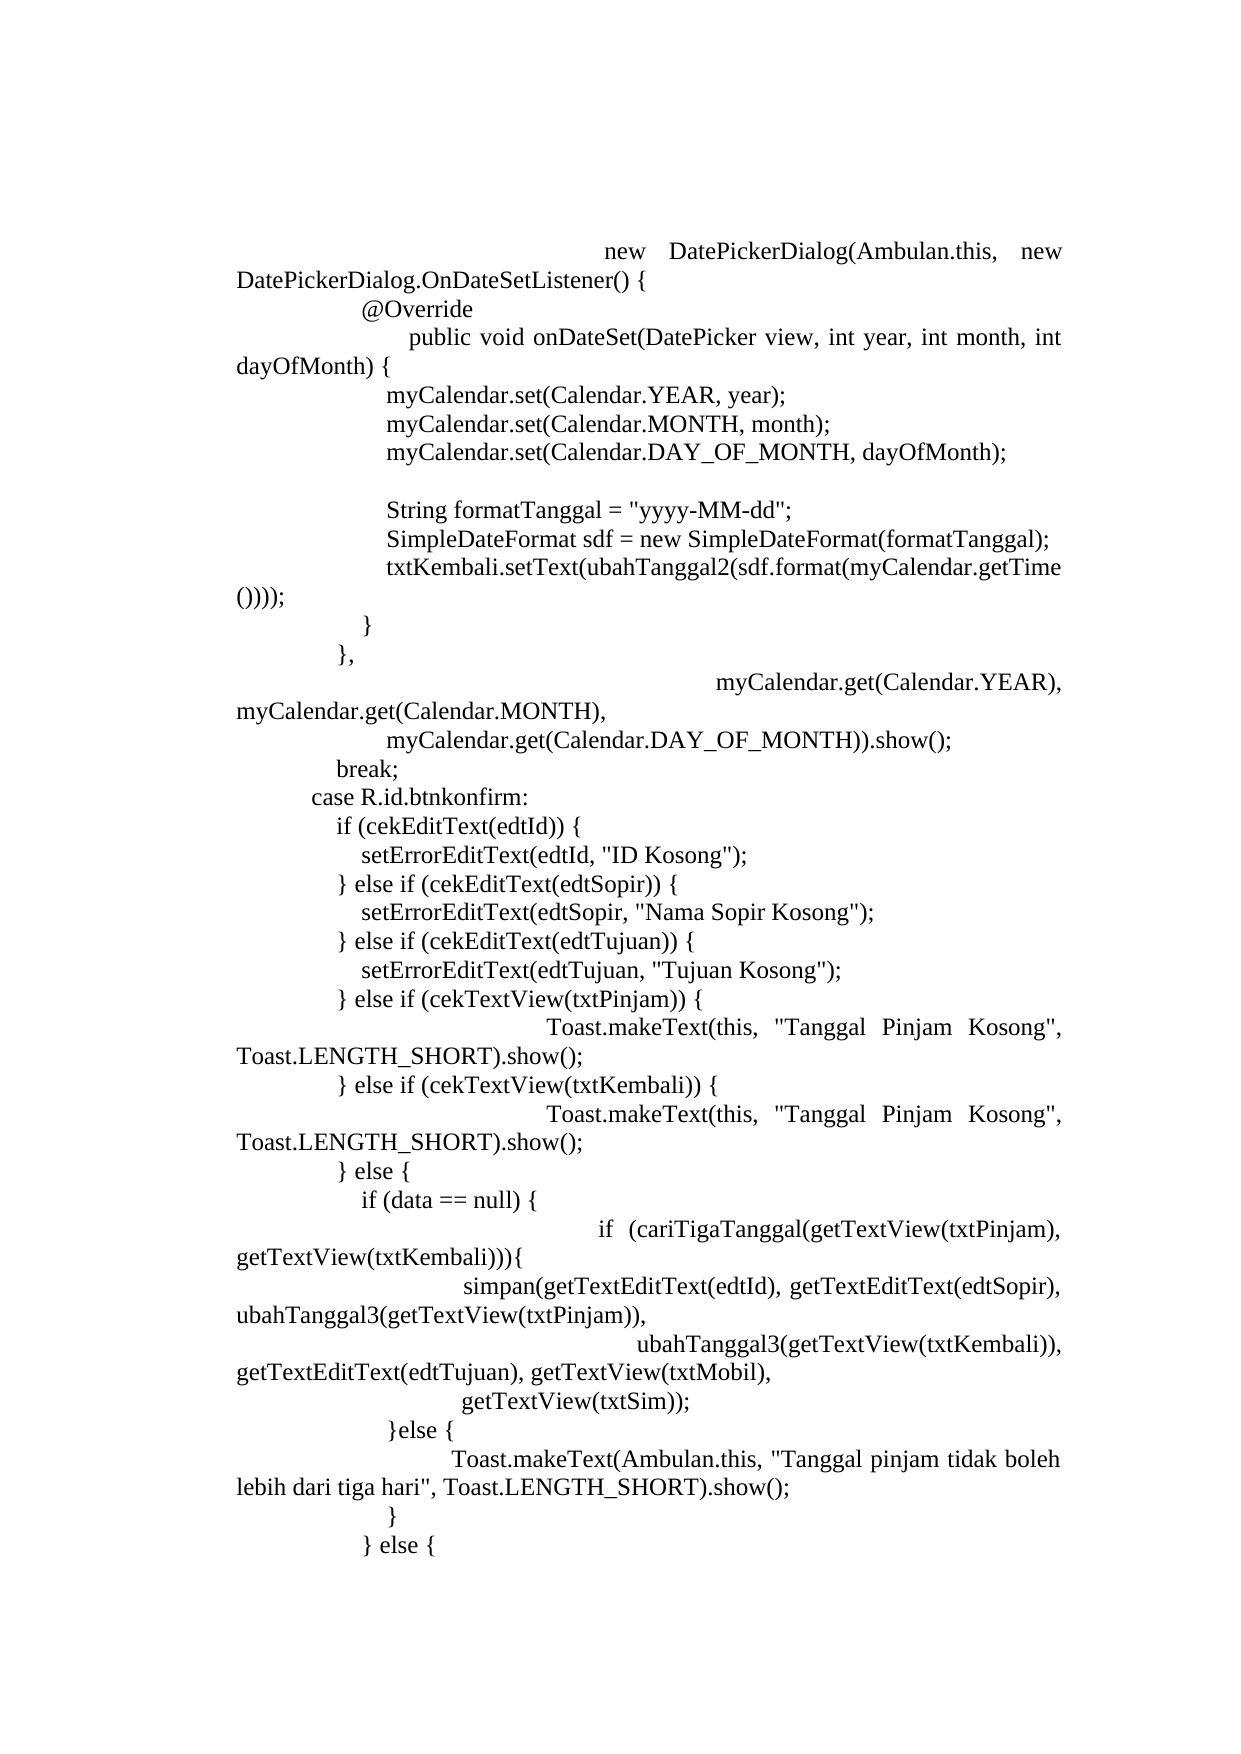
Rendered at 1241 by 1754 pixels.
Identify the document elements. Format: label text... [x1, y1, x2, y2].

text getTextView(txtSim)); [236, 1386, 1063, 1415]
text if (cariTigaTanggal(getTextView(txtPinjam), getTextView(txtKembali))){ [236, 1214, 1063, 1271]
text simpan(getTextEditText(edtId), getTextEditText(edtSopir), ubahTanggal3(getTextView(txtPinjam)), [236, 1271, 1063, 1329]
text myCalendar.set(Calendar.DAY_OF_MONTH, dayOfMonth); [236, 437, 1063, 466]
text setErrorEditText(edtTujuan, "Tujuan Kosong"); [236, 955, 1063, 984]
text setErrorEditText(edtSopir, "Nama Sopir Kosong"); [236, 897, 1063, 926]
text ubahTanggal3(getTextView(txtKembali)), getTextEditText(edtTujuan), getTextView(txtMobil), [236, 1329, 1063, 1386]
text public void onDateSet(DatePicker view, int year, int month, int dayOfMonth) { [236, 322, 1063, 380]
text } else { [236, 1530, 1063, 1559]
text myCalendar.get(Calendar.DAY_OF_MONTH)).show(); [236, 725, 1063, 754]
text } [236, 610, 1063, 639]
text Toast.makeText(Ambulan.this, "Tanggal pinjam tidak boleh lebih dari tiga hari", Toast.LENGTH_SHORT).show(); [236, 1444, 1063, 1501]
text }else { [236, 1415, 1063, 1444]
text }, [236, 639, 1063, 667]
text } else if (cekEditText(edtTujuan)) { [236, 926, 1063, 955]
text break; [236, 754, 1063, 782]
text String formatTanggal = "yyyy-MM-dd"; [236, 495, 1063, 524]
text } else if (cekEditText(edtSopir)) { [236, 869, 1063, 897]
text myCalendar.get(Calendar.YEAR), myCalendar.get(Calendar.MONTH), [236, 667, 1063, 725]
text txtKembali.setText(ubahTanggal2(sdf.format(myCalendar.getTime()))); [236, 552, 1063, 610]
text } else { [236, 1156, 1063, 1185]
text } else if (cekTextView(txtPinjam)) { [236, 984, 1063, 1012]
text case R.id.btnkonfirm: [236, 782, 1063, 811]
text } [236, 1501, 1063, 1530]
text Toast.makeText(this, "Tanggal Pinjam Kosong", Toast.LENGTH_SHORT).show(); [236, 1099, 1063, 1156]
text @Override [236, 294, 1063, 322]
text new DatePickerDialog(Ambulan.this, new DatePickerDialog.OnDateSetListener() { [236, 236, 1063, 294]
text setErrorEditText(edtId, "ID Kosong"); [236, 840, 1063, 869]
text if (data == null) { [236, 1185, 1063, 1214]
text SimpleDateFormat sdf = new SimpleDateFormat(formatTanggal); [236, 524, 1063, 552]
text Toast.makeText(this, "Tanggal Pinjam Kosong", Toast.LENGTH_SHORT).show(); [236, 1012, 1063, 1070]
text } else if (cekTextView(txtKembali)) { [236, 1070, 1063, 1099]
text myCalendar.set(Calendar.YEAR, year); [236, 380, 1063, 409]
text if (cekEditText(edtId)) { [236, 811, 1063, 840]
text myCalendar.set(Calendar.MONTH, month); [236, 409, 1063, 437]
